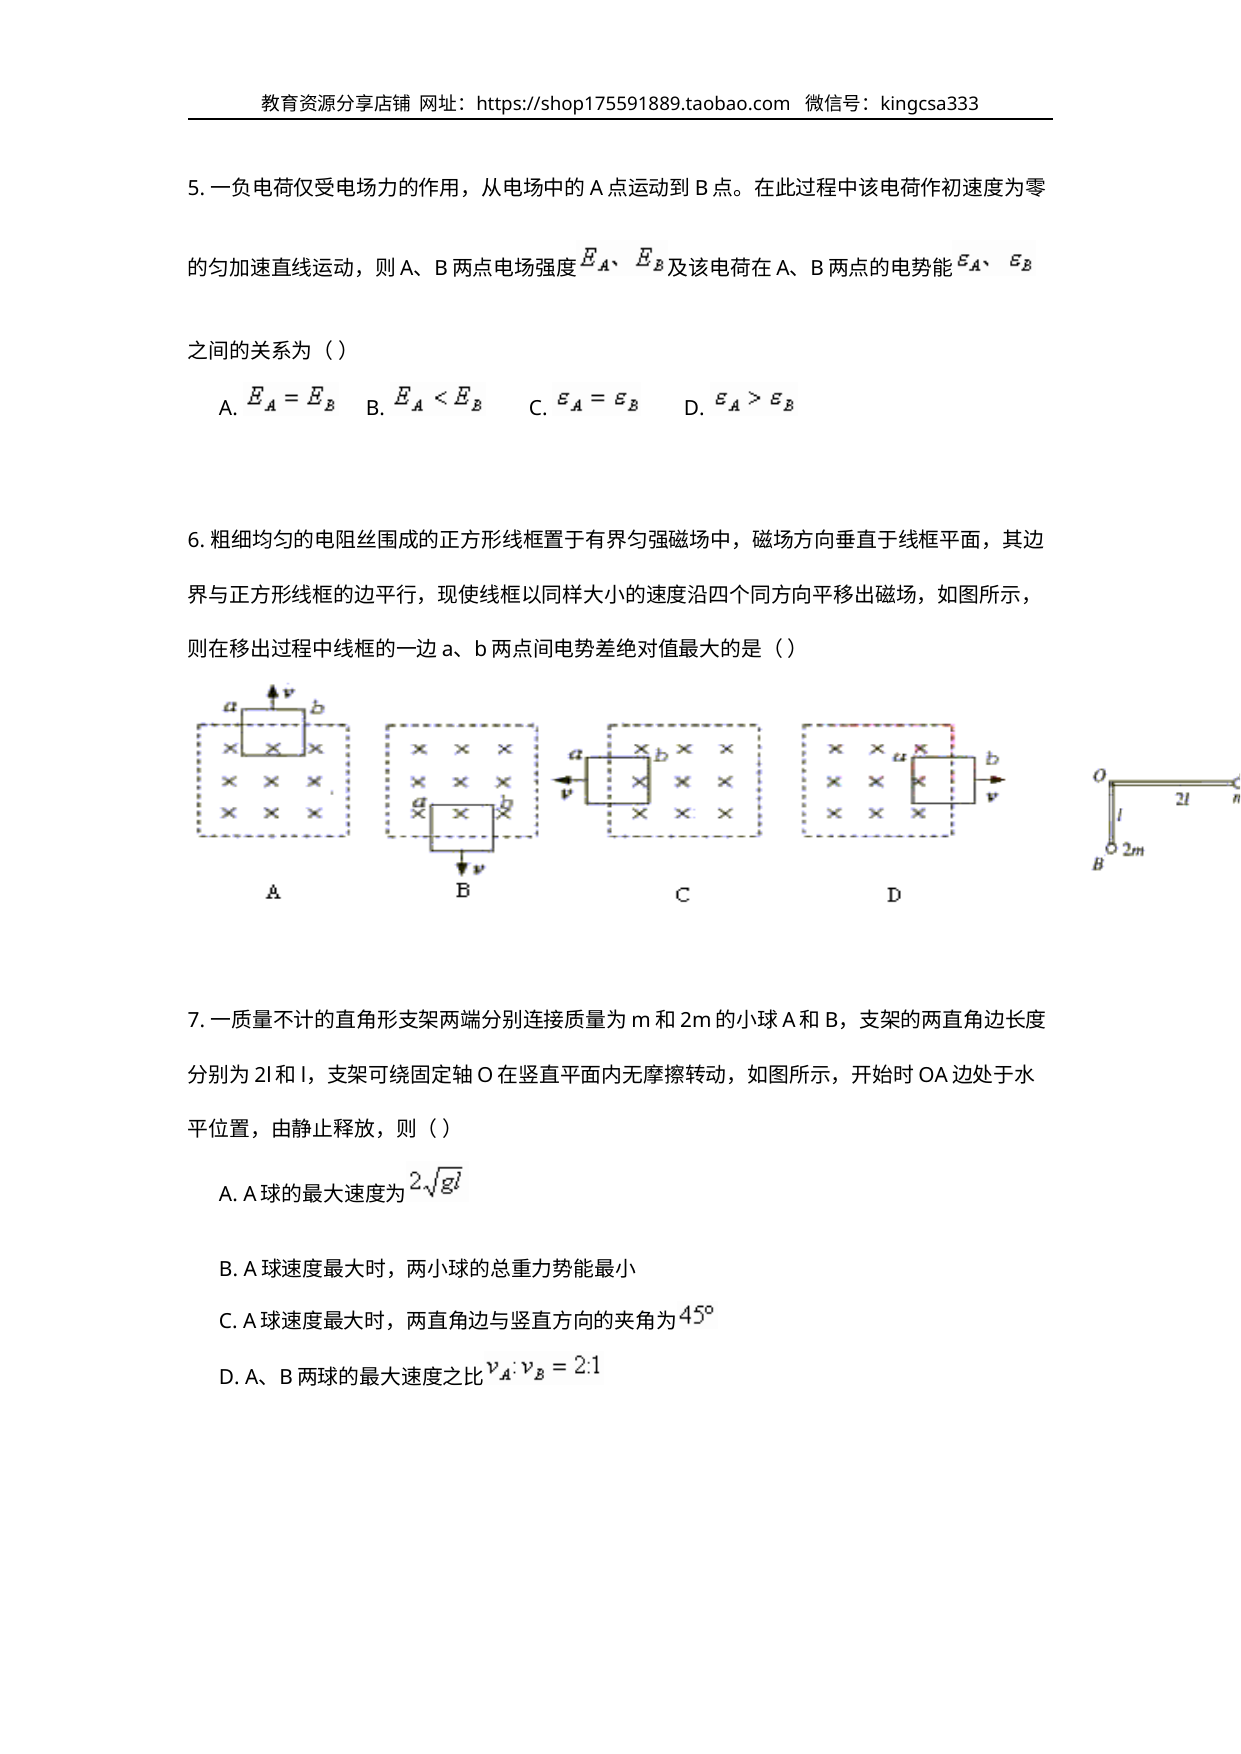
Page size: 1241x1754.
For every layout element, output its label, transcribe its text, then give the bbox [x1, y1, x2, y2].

picture [677, 1301, 718, 1329]
picture [576, 240, 668, 276]
text D. A、B两球的最大速度之比 [187, 1352, 1053, 1424]
text 6. 粗细均匀的电阻丝围成的正方形线框置于有界匀强磁场中，磁场方向垂直于线框平面，其边界与正方形线框的边平行，现使线框以同样大小的速度沿四个同方向平移出磁场，如图所示，则在移出过程中线框的一边a、b两点间电势差绝对值最大的是（ ） [187, 520, 1053, 666]
picture [390, 382, 486, 416]
text C. A球速度最大时，两直角边与竖直方向的夹角为 [187, 1300, 1053, 1337]
picture [406, 1161, 469, 1202]
picture [484, 1351, 604, 1385]
picture [552, 382, 641, 416]
picture [952, 240, 1036, 276]
picture [710, 382, 798, 416]
text A. B. C. D. [187, 383, 1053, 456]
text A. A球的最大速度为 [187, 1161, 1053, 1234]
text 5. 一负电荷仅受电场力的作用，从电场中的A点运动到B点。在此过程中该电荷作初速度为零的匀加速直线运动，则A、B两点电场强度及该电荷在A、B两点的电势能之间的关系为（ ） [187, 168, 1053, 368]
text 7. 一质量不计的直角形支架两端分别连接质量为m和2m的小球A和B，支架的两直角边长度分别为2l和l，支架可绕固定轴O在竖直平面内无摩擦转动，如图所示，开始时OA边处于水平位置，由静止释放，则（ ） [187, 1001, 1053, 1146]
picture [187, 680, 1014, 910]
picture [243, 382, 339, 416]
text B. A球速度最大时，两小球的总重力势能最小 [187, 1249, 1053, 1285]
picture [1087, 761, 1241, 877]
